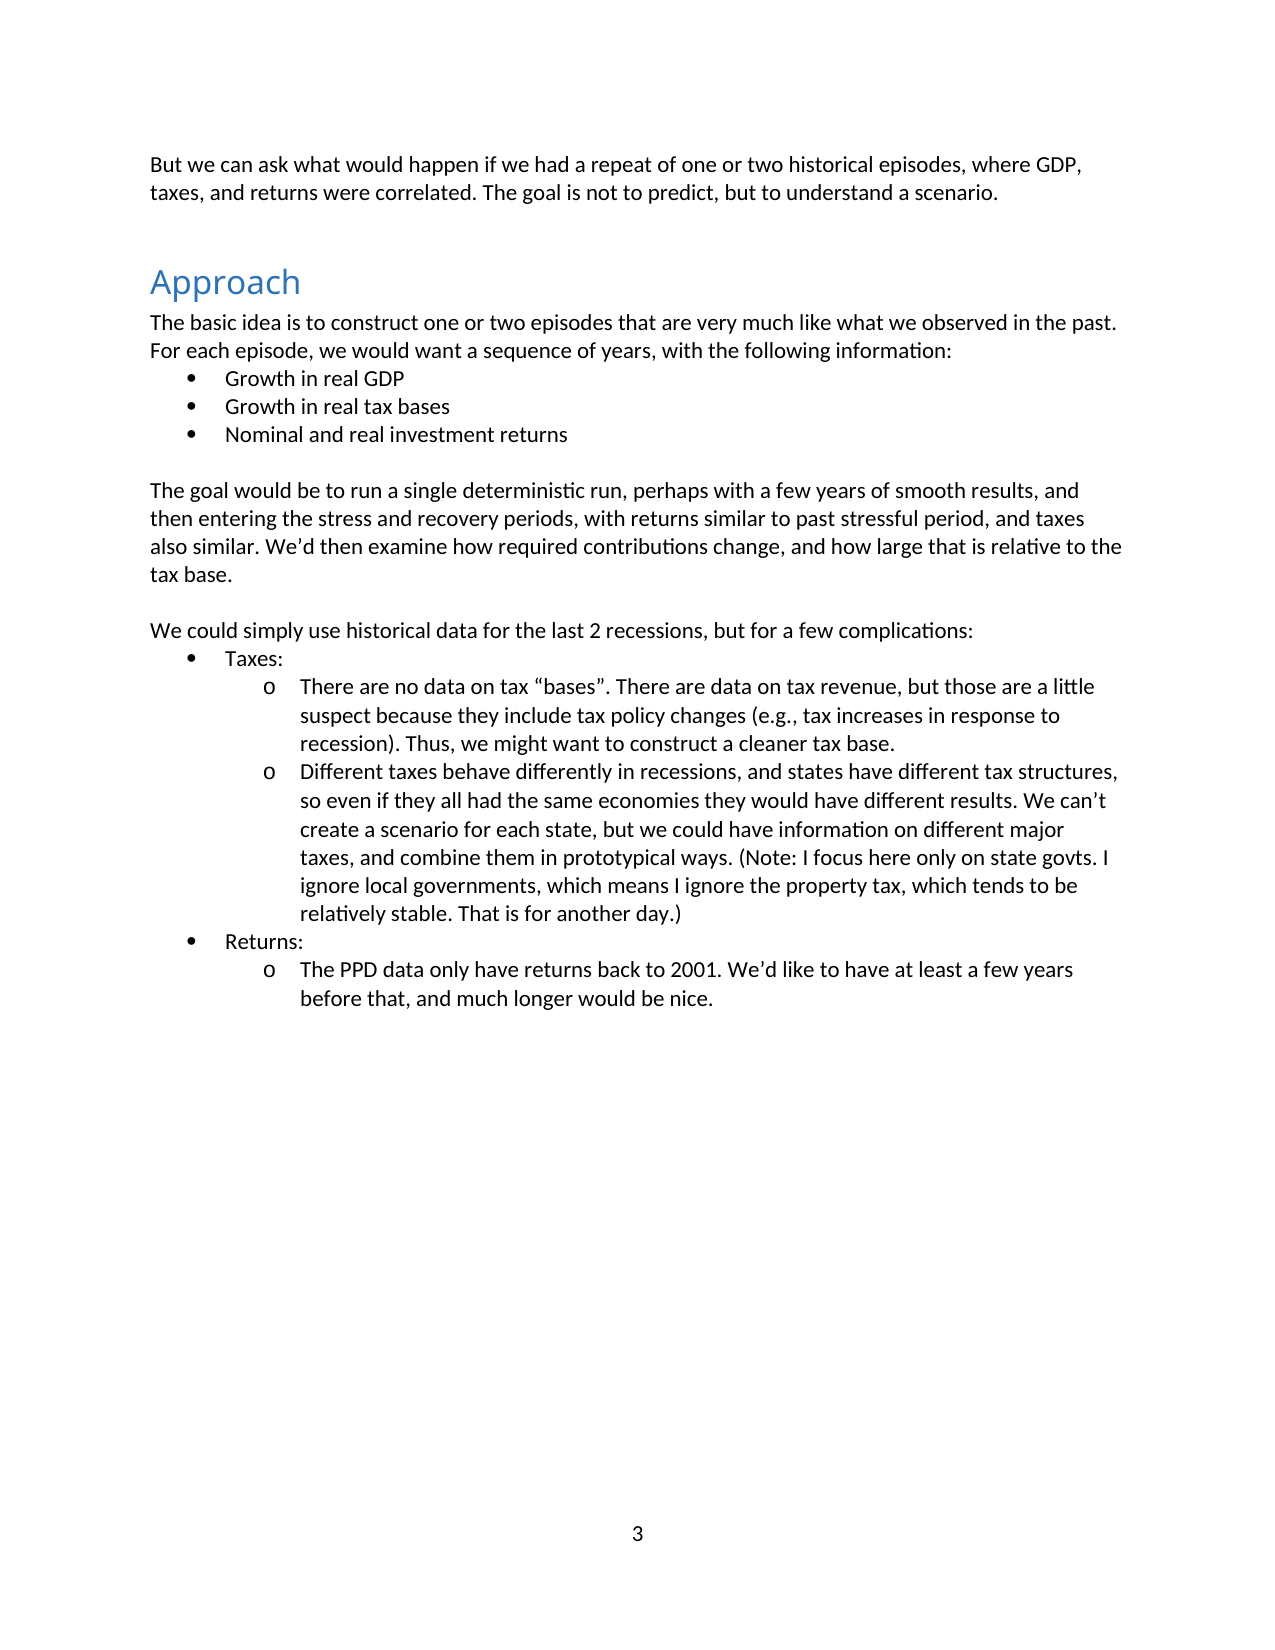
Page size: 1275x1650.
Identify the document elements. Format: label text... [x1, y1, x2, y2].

text The goal would be to run a single deterministic run, perhaps with a few years of smooth results, and then entering the stress and recovery periods, with returns similar to past stressful period, and taxes also similar. We’d then examine how required contributions change, and how large that is relative to the tax base. [150, 476, 1125, 588]
list Returns: [187, 927, 1125, 955]
list Different taxes behave differently in recessions, and states have different tax structures, so even if they all had the same economies they would have different results. We can’t create a scenario for each state, but we could have information on different major taxes, and combine them in prototypical ways. (Note: I focus here only on state govts. I ignore local governments, which means I ignore the property tax, which tends to be relatively stable. That is for another day.) [262, 757, 1125, 927]
list There are no data on tax “bases”. There are data on tax revenue, but those are a little suspect because they include tax policy changes (e.g., tax increases in response to recession). Thus, we might want to construct a cleaner tax base. [262, 672, 1125, 757]
text The basic idea is to construct one or two episodes that are very much like what we observed in the past. For each episode, we would want a sequence of years, with the following information: [150, 308, 1125, 364]
list Nominal and real investment returns [187, 420, 1125, 448]
text We could simply use historical data for the last 2 recessions, but for a few complications: [150, 616, 1125, 644]
list Growth in real tax bases [187, 392, 1125, 420]
list The PPD data only have returns back to 2001. We’d like to have at least a few years before that, and much longer would be nice. [262, 955, 1125, 1012]
list Growth in real GDP [187, 364, 1125, 392]
subtitle Approach [150, 259, 1125, 304]
text But we can ask what would happen if we had a repeat of one or two historical episodes, where GDP, taxes, and returns were correlated. The goal is not to predict, but to understand a scenario. [150, 150, 1125, 206]
list Taxes: [187, 644, 1125, 672]
